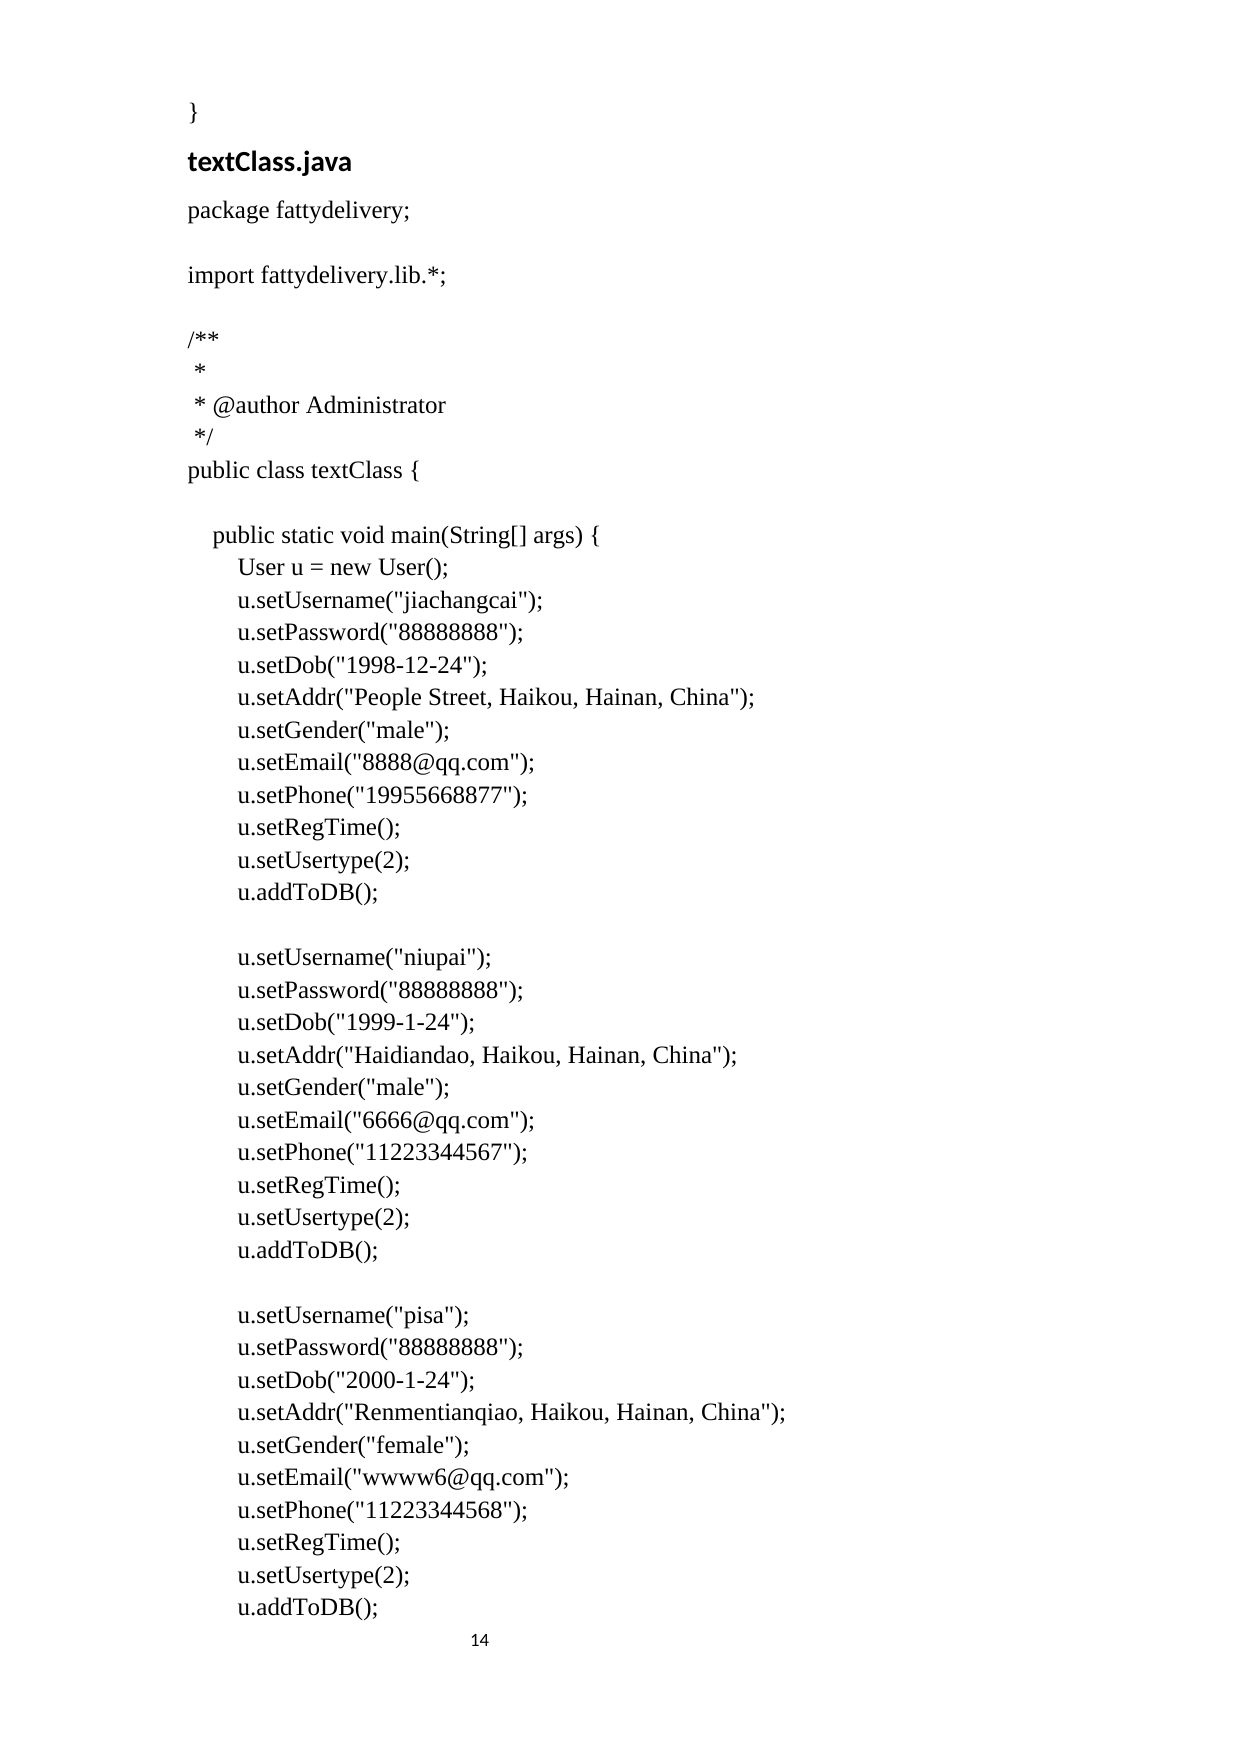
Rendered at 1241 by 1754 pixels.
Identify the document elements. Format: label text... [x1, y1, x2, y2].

text u.setPassword("88888888"); [187, 616, 1053, 648]
text u.setUsername("niupai"); [187, 941, 1053, 973]
text u.setUsertype(2); [187, 1558, 1053, 1591]
text * [187, 356, 1053, 388]
text u.setAddr("People Street, Haikou, Hainan, China"); [187, 681, 1053, 713]
text u.setUsertype(2); [187, 843, 1053, 876]
text u.setPassword("88888888"); [187, 973, 1053, 1006]
text User u = new User(); [187, 551, 1053, 583]
text u.setGender("male"); [187, 1071, 1053, 1103]
text u.addToDB(); [187, 1591, 1053, 1623]
text u.setGender("female"); [187, 1428, 1053, 1461]
text u.setRegTime(); [187, 811, 1053, 843]
text u.setUsertype(2); [187, 1201, 1053, 1233]
text public static void main(String[] args) { [187, 518, 1053, 551]
text u.setEmail("wwww6@qq.com"); [187, 1461, 1053, 1493]
text u.setPhone("11223344568"); [187, 1493, 1053, 1526]
text textClass.java [187, 128, 1053, 193]
text u.setUsername("pisa"); [187, 1298, 1053, 1331]
text } [187, 96, 1053, 128]
text u.setGender("male"); [187, 713, 1053, 746]
text u.setRegTime(); [187, 1526, 1053, 1558]
text * @author Administrator [187, 388, 1053, 421]
text u.setUsername("jiachangcai"); [187, 583, 1053, 616]
text /** [187, 323, 1053, 356]
text public class textClass { [187, 453, 1053, 486]
text import fattydelivery.lib.*; [187, 258, 1053, 291]
text u.setPassword("88888888"); [187, 1331, 1053, 1363]
text u.setEmail("6666@qq.com"); [187, 1103, 1053, 1136]
text u.setAddr("Renmentianqiao, Haikou, Hainan, China"); [187, 1396, 1053, 1428]
text u.setDob("1999-1-24"); [187, 1006, 1053, 1038]
text u.setAddr("Haidiandao, Haikou, Hainan, China"); [187, 1038, 1053, 1071]
text u.setEmail("8888@qq.com"); [187, 746, 1053, 778]
text package fattydelivery; [187, 193, 1053, 226]
text */ [187, 421, 1053, 453]
text u.setDob("2000-1-24"); [187, 1363, 1053, 1396]
text u.setRegTime(); [187, 1168, 1053, 1201]
text u.setDob("1998-12-24"); [187, 648, 1053, 681]
text u.addToDB(); [187, 876, 1053, 908]
text u.addToDB(); [187, 1233, 1053, 1266]
text u.setPhone("19955668877"); [187, 778, 1053, 811]
text u.setPhone("11223344567"); [187, 1136, 1053, 1168]
